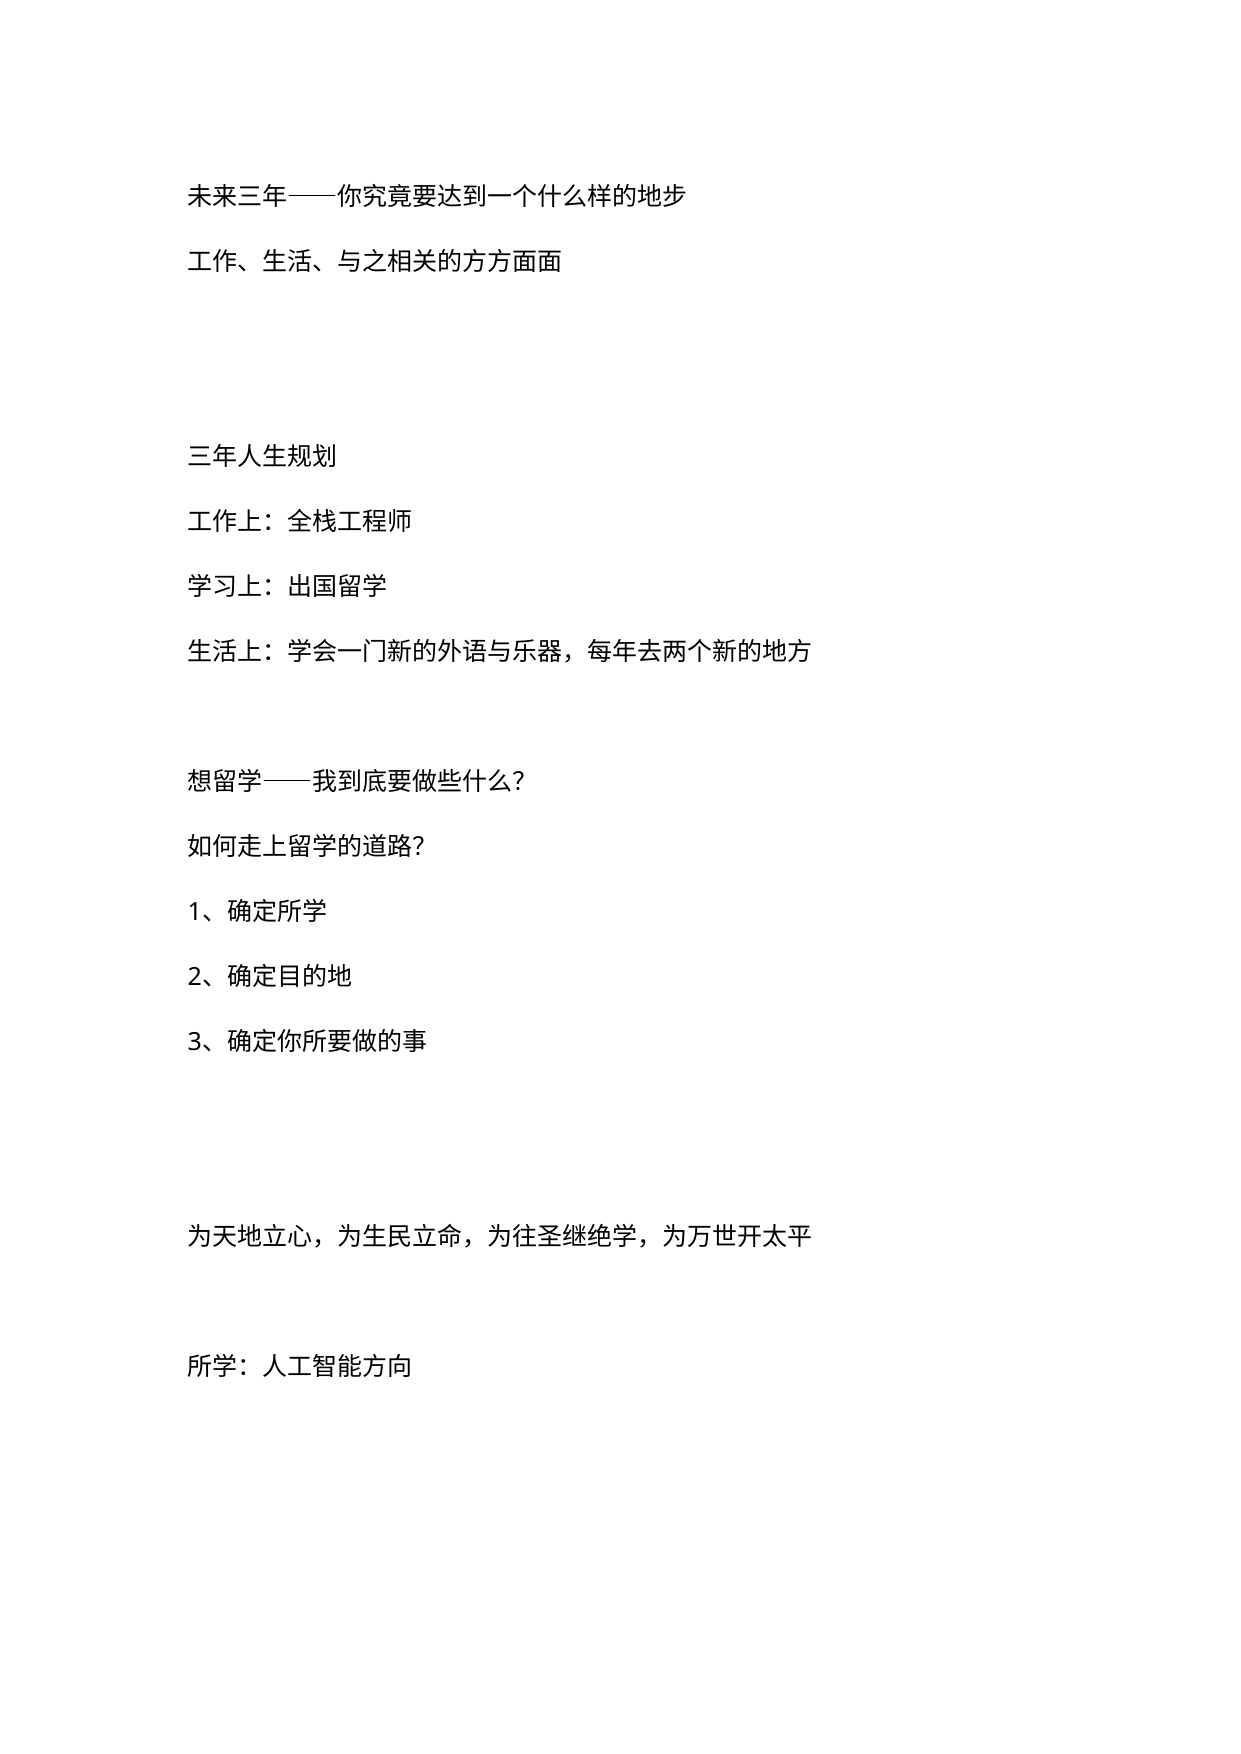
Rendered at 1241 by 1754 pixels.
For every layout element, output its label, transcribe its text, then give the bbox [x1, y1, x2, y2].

list 为天地立心，为生民立命，为往圣继绝学，为万世开太平 [187, 1202, 1053, 1267]
list 确定你所要做的事 [187, 1007, 1053, 1072]
text 未来三年——你究竟要达到一个什么样的地步 [187, 162, 1053, 227]
text 工作上：全栈工程师 [187, 487, 1053, 552]
text 学习上：出国留学 [187, 552, 1053, 617]
list 确定所学 [187, 877, 1053, 942]
list 所学：人工智能方向 [187, 1332, 1053, 1397]
text 想留学——我到底要做些什么？ [187, 747, 1053, 812]
text 生活上：学会一门新的外语与乐器，每年去两个新的地方 [187, 617, 1053, 682]
text 工作、生活、与之相关的方方面面 [187, 227, 1053, 292]
text 如何走上留学的道路？ [187, 812, 1053, 877]
list 确定目的地 [187, 942, 1053, 1007]
text 三年人生规划 [187, 422, 1053, 487]
